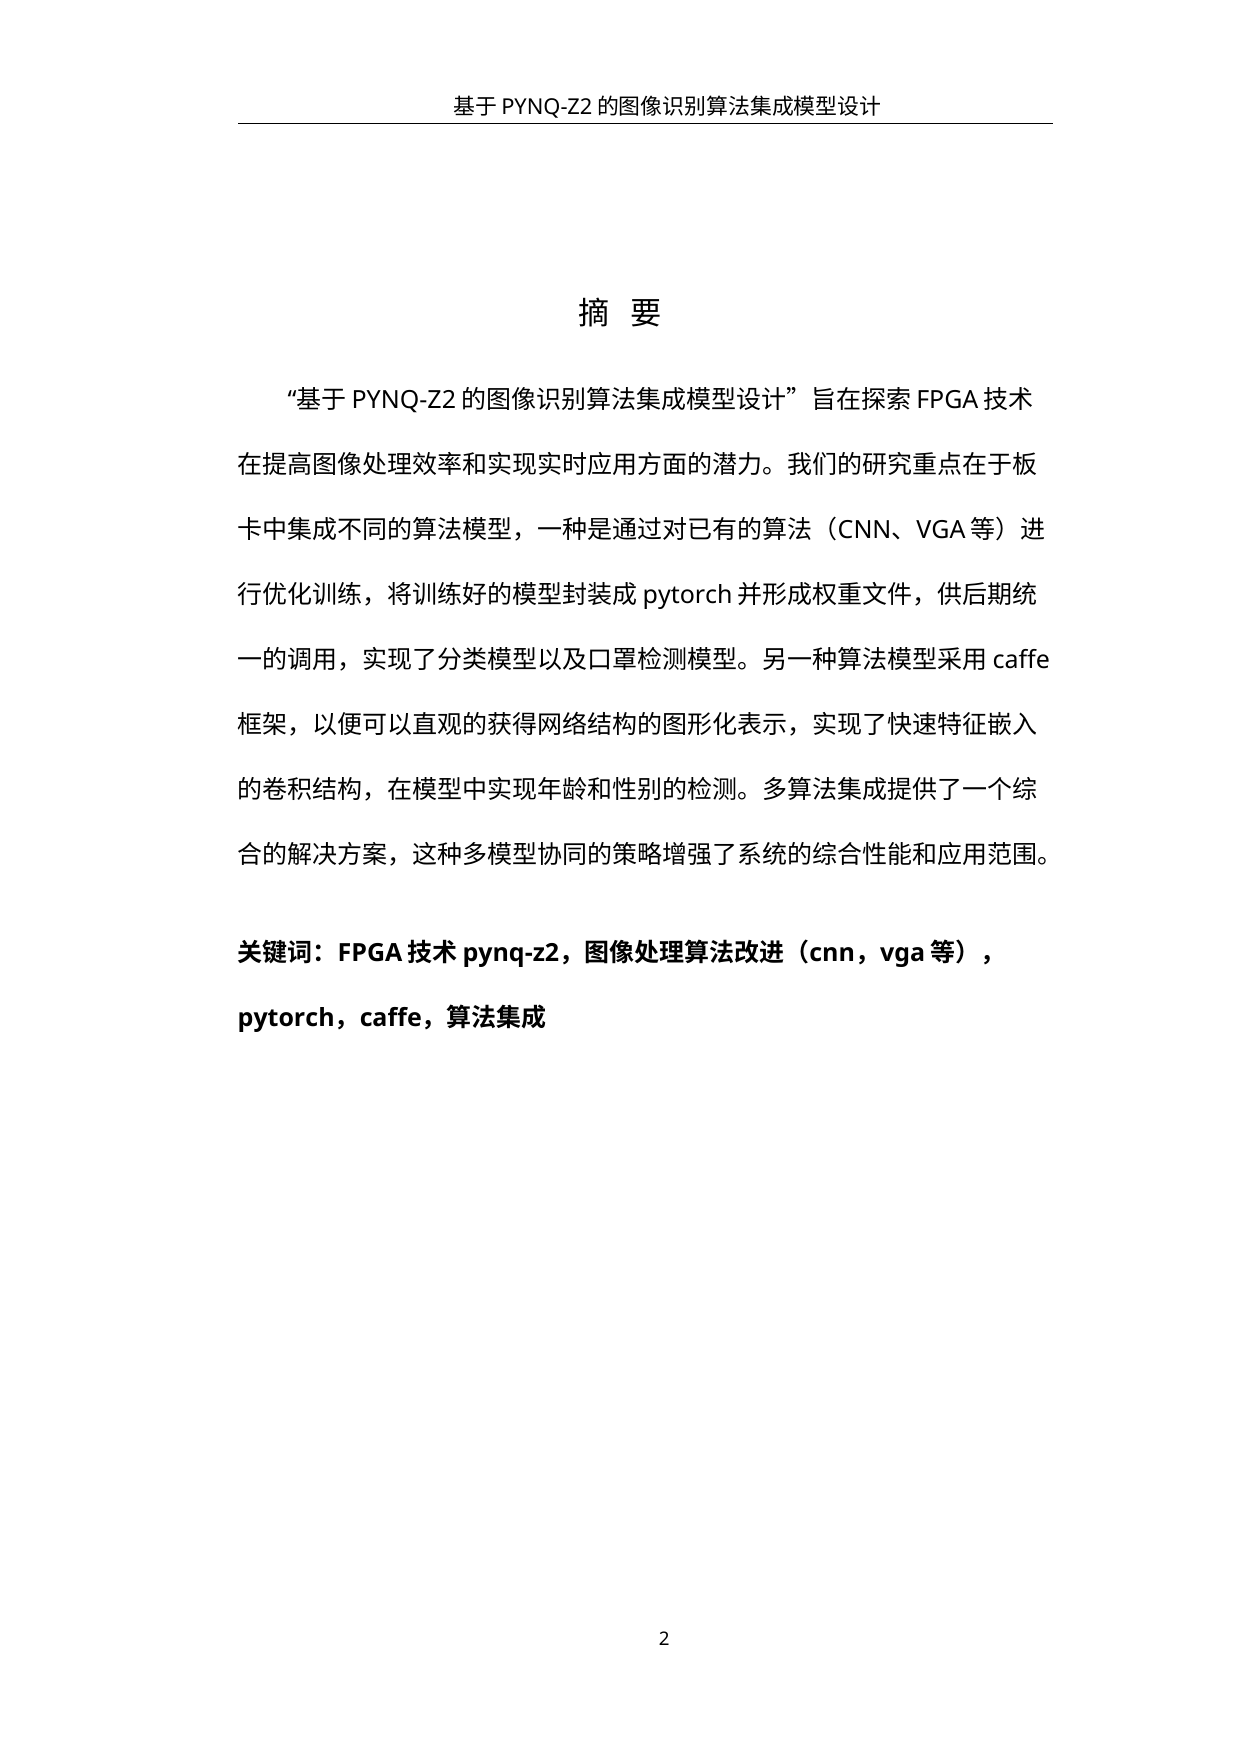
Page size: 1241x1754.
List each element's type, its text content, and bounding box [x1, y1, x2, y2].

text “基于PYNQ-Z2的图像识别算法集成模型设计”旨在探索FPGA技术在提高图像处理效率和实现实时应用方面的潜力。我们的研究重点在于板卡中集成不同的算法模型，一种是通过对已有的算法（CNN、VGA等）进行优化训练，将训练好的模型封装成pytorch并形成权重文件，供后期统一的调用，实现了分类模型以及口罩检测模型。另一种算法模型采用caffe框架，以便可以直观的获得网络结构的图形化表示，实现了快速特征嵌入的卷积结构，在模型中实现年龄和性别的检测。多算法集成提供了一个综合的解决方案，这种多模型协同的策略增强了系统的综合性能和应用范围。 [237, 366, 1053, 886]
text 关键词：FPGA技术pynq-z2，图像处理算法改进（cnn，vga等），pytorch，caffe，算法集成 [237, 918, 1053, 1048]
text 摘 要 [187, 278, 1053, 343]
